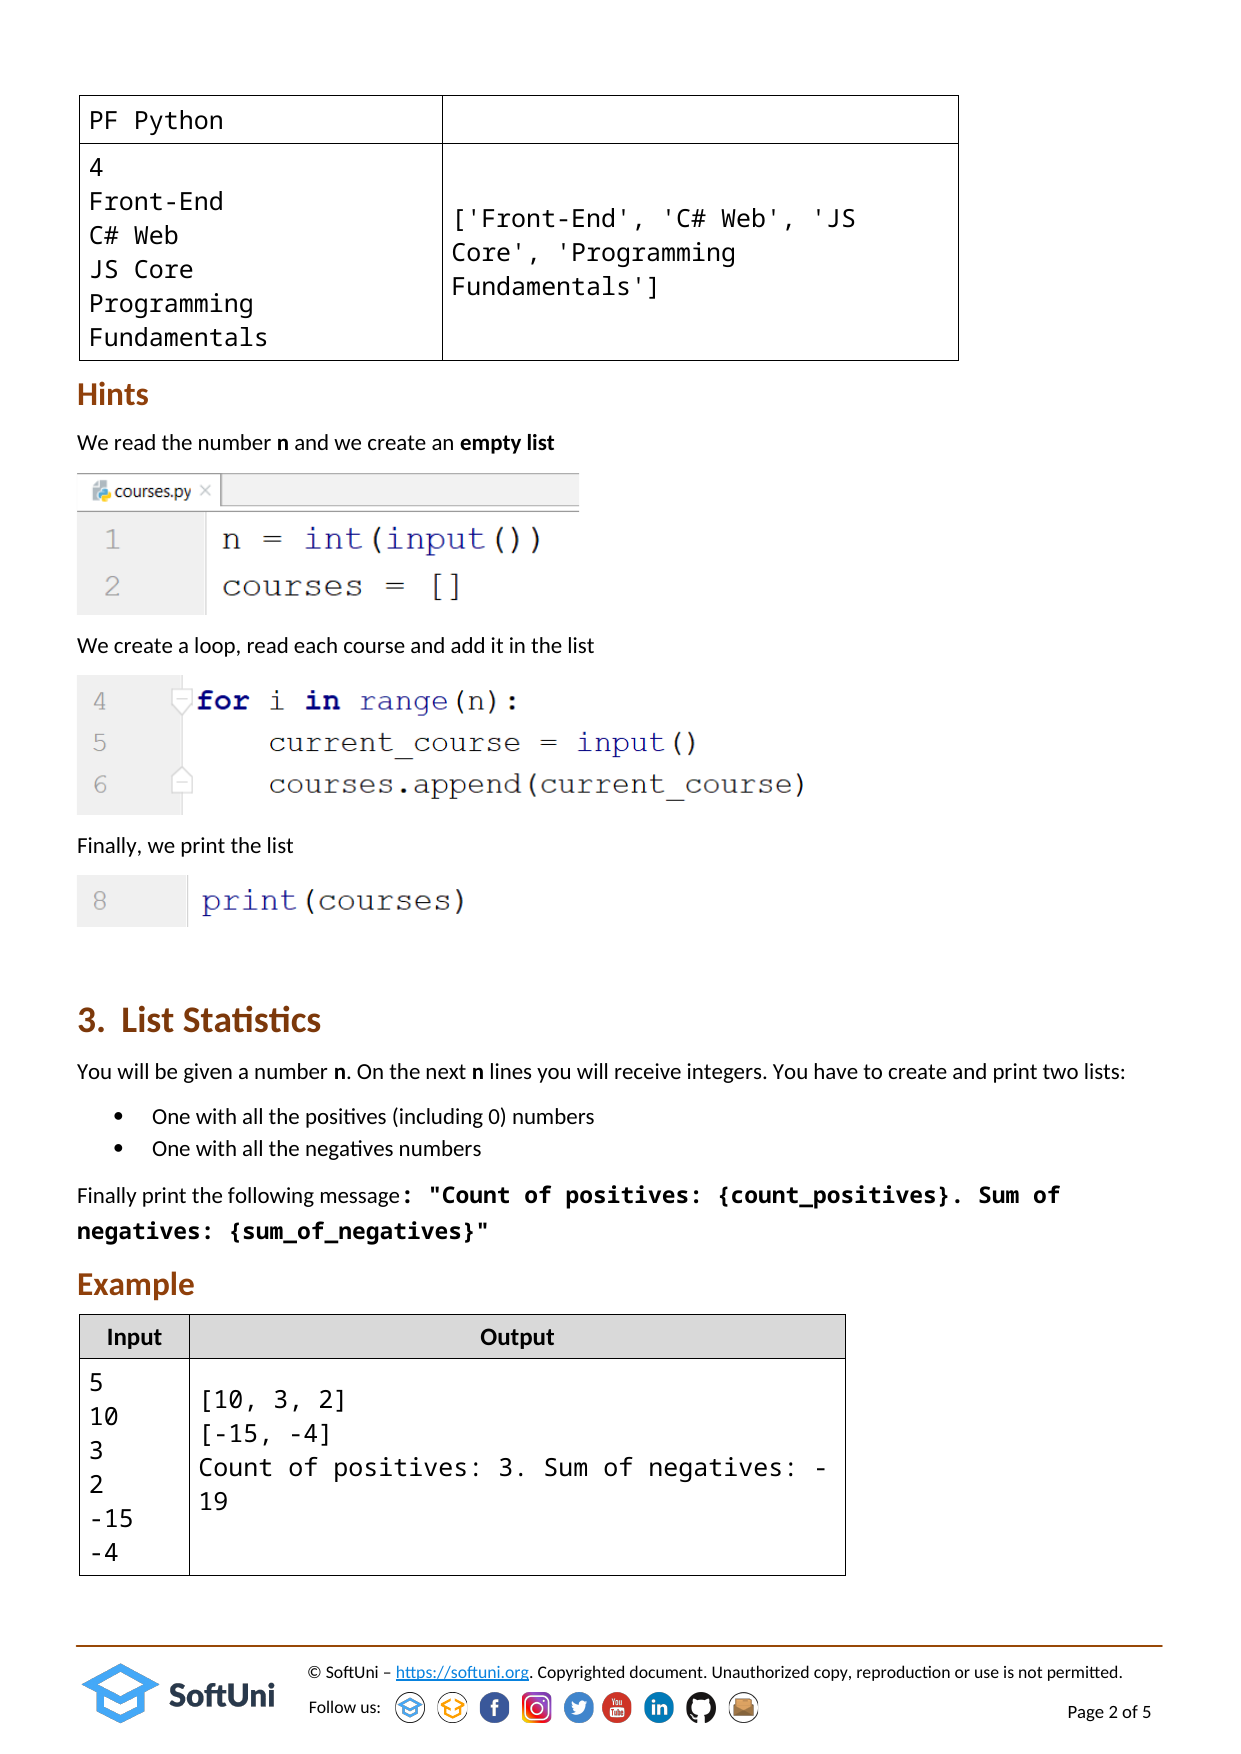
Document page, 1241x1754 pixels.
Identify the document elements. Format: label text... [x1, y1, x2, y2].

picture [665, 1714, 674, 1723]
subtitle Example [77, 1263, 1163, 1304]
picture [76, 875, 482, 927]
picture [395, 1692, 425, 1723]
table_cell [80, 96, 442, 142]
picture [564, 1692, 594, 1723]
table_cell 5 10 3 2 -15 -4 [80, 1359, 189, 1575]
table_header Input [80, 1315, 189, 1358]
picture [479, 1692, 510, 1723]
text Finally print the following message: "Count of positives: {count_positives}. Sum of negatives: {sum_of_negatives}" [77, 1179, 1163, 1246]
picture [437, 1692, 468, 1723]
picture [644, 1714, 653, 1723]
picture [602, 1692, 632, 1723]
table_cell ['Front-End', 'C# Web', 'JS Core', 'Programming Fundamentals'] [443, 144, 958, 360]
picture [644, 1692, 653, 1701]
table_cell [443, 96, 958, 142]
table_header Output [190, 1315, 845, 1358]
text Finally, we print the list [77, 831, 1163, 859]
subtitle List Statistics [77, 996, 1163, 1042]
list One with all the positives (including 0) numbers [114, 1102, 1163, 1130]
picture [76, 473, 580, 615]
list One with all the negatives numbers [114, 1134, 1163, 1162]
picture [686, 1692, 716, 1723]
picture [76, 675, 818, 815]
text We create a loop, read each course and add it in the list [77, 631, 1163, 659]
subtitle Hints [77, 373, 1163, 414]
text We read the number n and we create an empty list [77, 428, 1163, 456]
picture [75, 1658, 281, 1729]
table_cell 4 Front-End C# Web JS Core Programming Fundamentals [80, 144, 442, 360]
table_cell [10, 3, 2] [-15, -4] Count of positives: 3. Sum of negatives: -19 [190, 1359, 845, 1575]
picture [522, 1692, 552, 1723]
text You will be given a number n. On the next n lines you will receive integers. You have to create and print two lists: [77, 1057, 1163, 1086]
picture [728, 1692, 759, 1723]
picture [665, 1692, 674, 1701]
picture [658, 1705, 667, 1714]
